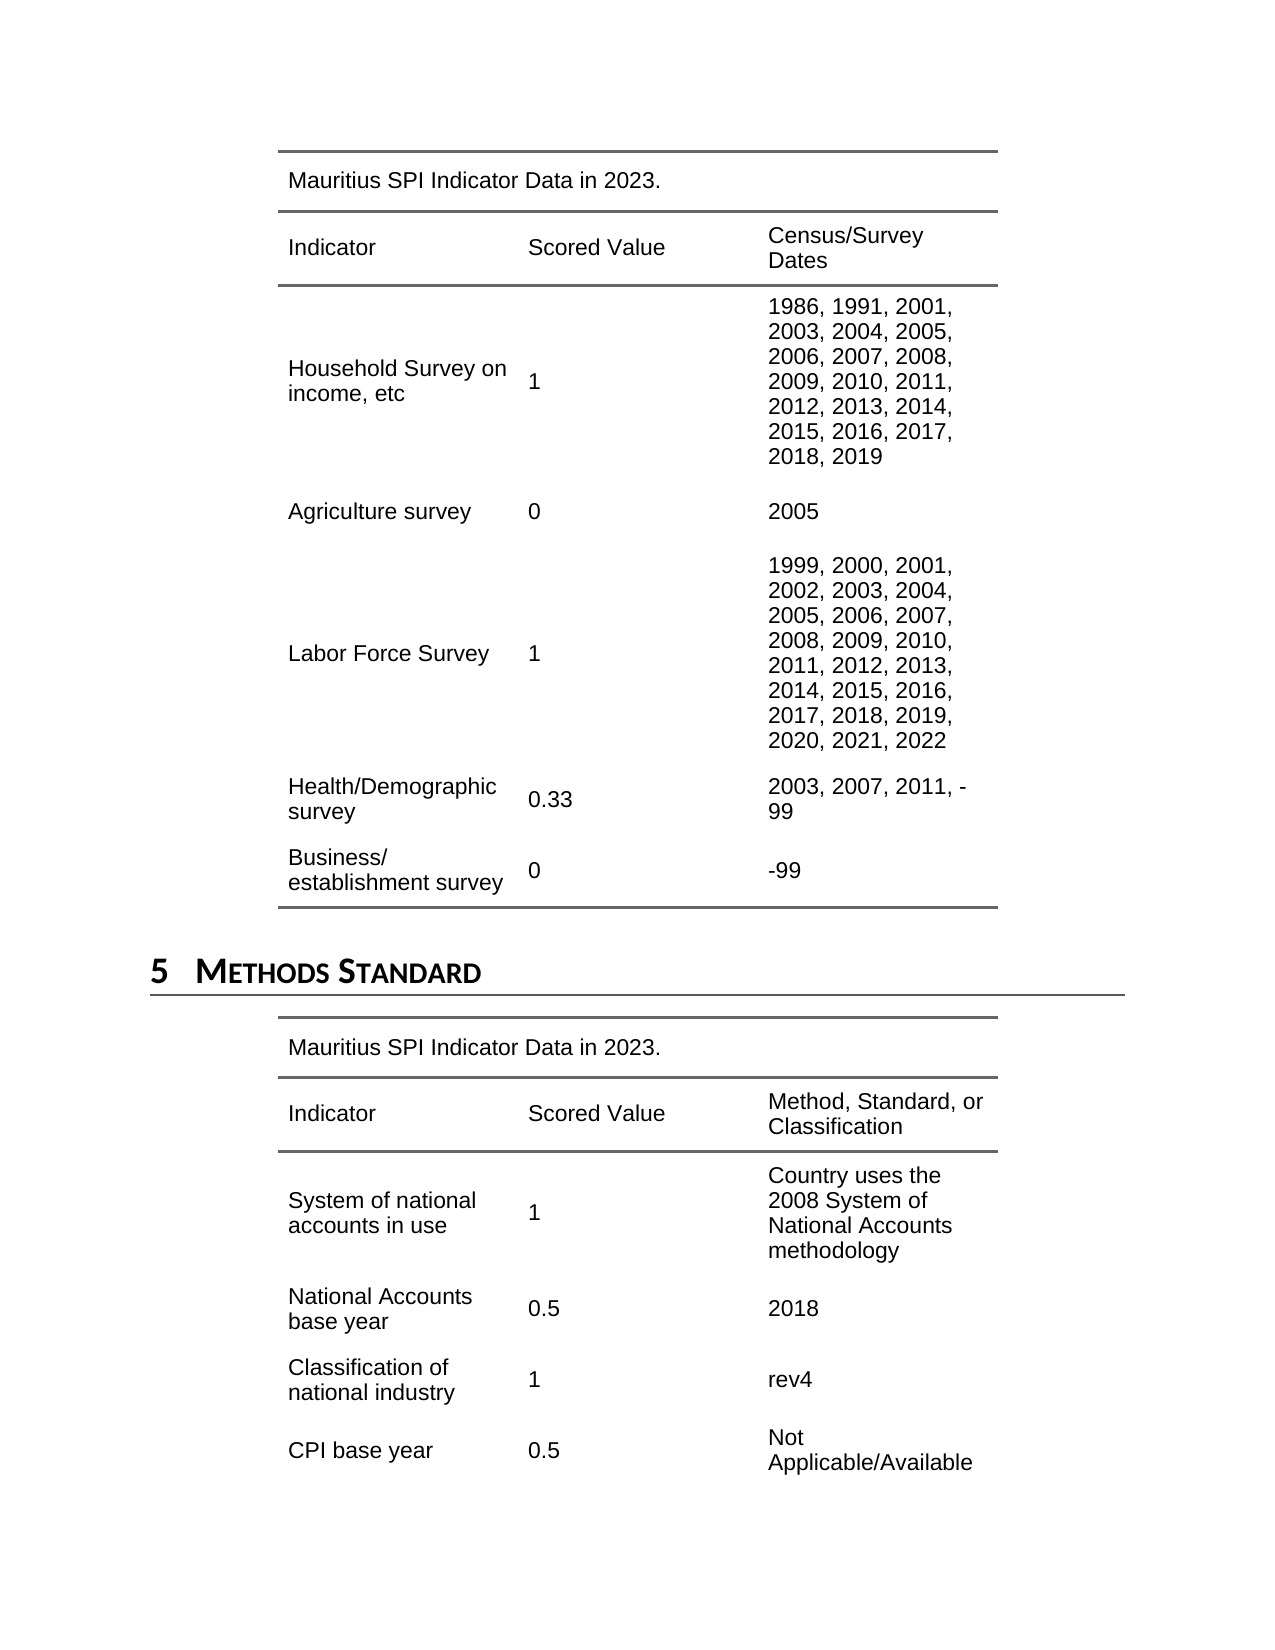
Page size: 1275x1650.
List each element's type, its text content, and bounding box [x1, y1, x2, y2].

table_header Mauritius SPI Indicator Data in 2023. [278, 153, 997, 210]
table_cell Household Survey on income, etc [278, 287, 517, 479]
table_cell Census/Survey Dates [758, 213, 997, 284]
table_cell CPI base year [278, 1415, 517, 1486]
table_cell Labor Force Survey [278, 544, 517, 764]
table_cell Agriculture survey [278, 480, 517, 543]
table_cell Scored Value [518, 213, 757, 284]
table_cell 0.33 [518, 764, 757, 835]
table_cell 1 [518, 1345, 757, 1415]
table_cell Method, Standard, or Classification [758, 1079, 997, 1150]
table_cell 0 [518, 835, 757, 906]
table_cell Country uses the 2008 System of National Accounts methodology [758, 1153, 997, 1274]
table_header Mauritius SPI Indicator Data in 2023. [278, 1019, 997, 1076]
table_cell Health/Demographic survey [278, 764, 517, 835]
table_cell 0.5 [518, 1415, 757, 1486]
table_cell 1 [518, 1153, 757, 1274]
subtitle Methods Standard [150, 947, 1125, 994]
table_cell 2005 [758, 480, 997, 543]
table_cell Not Applicable/Available [758, 1415, 997, 1486]
table_cell rev4 [758, 1345, 997, 1415]
table_cell 2018 [758, 1274, 997, 1344]
table_cell 0 [518, 480, 757, 543]
table_cell 1999, 2000, 2001, 2002, 2003, 2004, 2005, 2006, 2007, 2008, 2009, 2010, 2011, 2012, 2013, 2014, 2015, 2016, 2017, 2018, 2019, 2020, 2021, 2022 [758, 544, 997, 764]
table_cell 1986, 1991, 2001, 2003, 2004, 2005, 2006, 2007, 2008, 2009, 2010, 2011, 2012, 2013, 2014, 2015, 2016, 2017, 2018, 2019 [758, 287, 997, 479]
table_cell Classification of national industry [278, 1345, 517, 1415]
table_cell 0.5 [518, 1274, 757, 1344]
table_cell 1 [518, 287, 757, 479]
table_cell System of national accounts in use [278, 1153, 517, 1274]
table_cell -99 [758, 835, 997, 906]
table_cell Business/establishment survey [278, 835, 517, 906]
table_cell Scored Value [518, 1079, 757, 1150]
table_cell Indicator [278, 1079, 517, 1150]
table_cell Indicator [278, 213, 517, 284]
table_cell National Accounts base year [278, 1274, 517, 1344]
table_cell 1 [518, 544, 757, 764]
table_cell 2003, 2007, 2011, -99 [758, 764, 997, 835]
